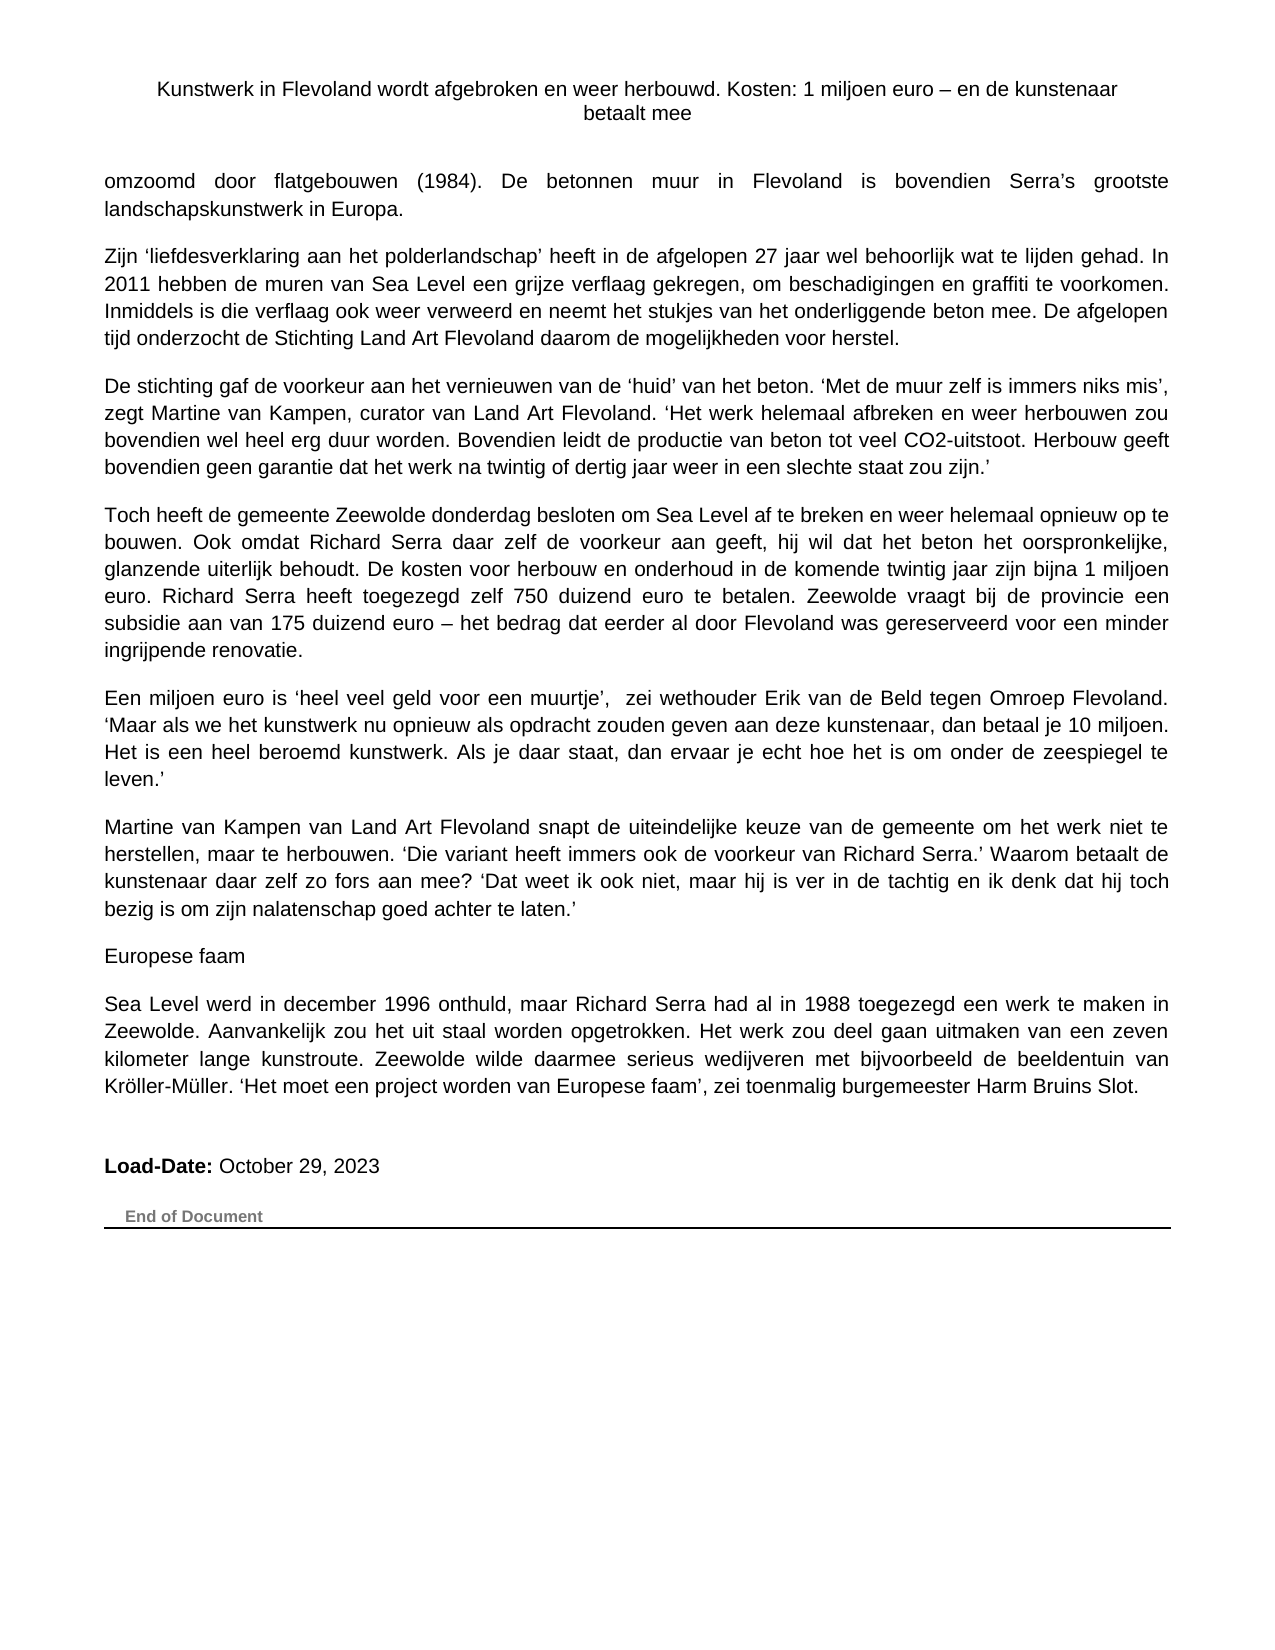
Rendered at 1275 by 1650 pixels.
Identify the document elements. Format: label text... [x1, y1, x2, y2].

text Sea Level werd in december 1996 onthuld, maar Richard Serra had al in 1988 toegezegd een werk te maken in Zeewolde. Aanvankelijk zou het uit staal worden opgetrokken. Het werk zou deel gaan uitmaken van een zeven kilometer lange kunstroute. Zeewolde wilde daarmee serieus wedijveren met bijvoorbeeld de beeldentuin van Kröller-Müller. ‘Het moet een project worden van Europese faam’, zei toenmalig burgemeester Harm Bruins Slot. [104, 989, 1171, 1097]
text Martine van Kampen van Land Art Flevoland snapt de uiteindelijke keuze van de gemeente om het werk niet te herstellen, maar te herbouwen. ‘Die variant heeft immers ook de voorkeur van Richard Serra.’ Waarom betaalt de kunstenaar daar zelf zo fors aan mee? ‘Dat weet ik ook niet, maar hij is ver in de tachtig en ik denk dat hij toch bezig is om zijn nalatenschap goed achter te laten.’ [104, 812, 1171, 920]
text Europese faam [104, 941, 1171, 968]
text Een miljoen euro is ‘heel veel geld voor een muurtje’, zei wethouder Erik van de Beld tegen Omroep Flevoland. ‘Maar als we het kunstwerk nu opnieuw als opdracht zouden geven aan deze kunstenaar, dan betaal je 10 miljoen. Het is een heel beroemd kunstwerk. Als je daar staat, dan ervaar je echt hoe het is om onder de zeespiegel te leven.’ [104, 683, 1171, 791]
text Toch heeft de gemeente Zeewolde donderdag besloten om Sea Level af te breken en weer helemaal opnieuw op te bouwen. Ook omdat Richard Serra daar zelf de voorkeur aan geeft, hij wil dat het beton het oorspronkelijke, glanzende uiterlijk behoudt. De kosten voor herbouw en onderhoud in de komende twintig jaar zijn bijna 1 miljoen euro. Richard Serra heeft toegezegd zelf 750 duizend euro te betalen. Zeewolde vraagt bij de provincie een subsidie aan van 175 duizend euro – het bedrag dat eerder al door Flevoland was gereserveerd voor een minder ingrijpende renovatie. [104, 499, 1171, 662]
text End of Document [125, 1207, 1171, 1226]
text Load-Date: October 29, 2023 [104, 1122, 1171, 1178]
text De stichting gaf de voorkeur aan het vernieuwen van de ‘huid’ van het beton. ‘Met de muur zelf is immers niks mis’, zegt Martine van Kampen, curator van Land Art Flevoland. ‘Het werk helemaal afbreken en weer herbouwen zou bovendien wel heel erg duur worden. Bovendien leidt de productie van beton tot veel CO2-uitstoot. Herbouw geeft bovendien geen garantie dat het werk na twintig of dertig jaar weer in een slechte staat zou zijn.’ [104, 370, 1171, 479]
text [104, 166, 1171, 220]
text Zijn ‘liefdesverklaring aan het polderlandschap’ heeft in de afgelopen 27 jaar wel behoorlijk wat te lijden gehad. In 2011 hebben de muren van Sea Level een grijze verflaag gekregen, om beschadigingen en graffiti te voorkomen. Inmiddels is die verflaag ook weer verweerd en neemt het stukjes van het onderliggende beton mee. De afgelopen tijd onderzocht de Stichting Land Art Flevoland daarom de mogelijkheden voor herstel. [104, 241, 1171, 349]
